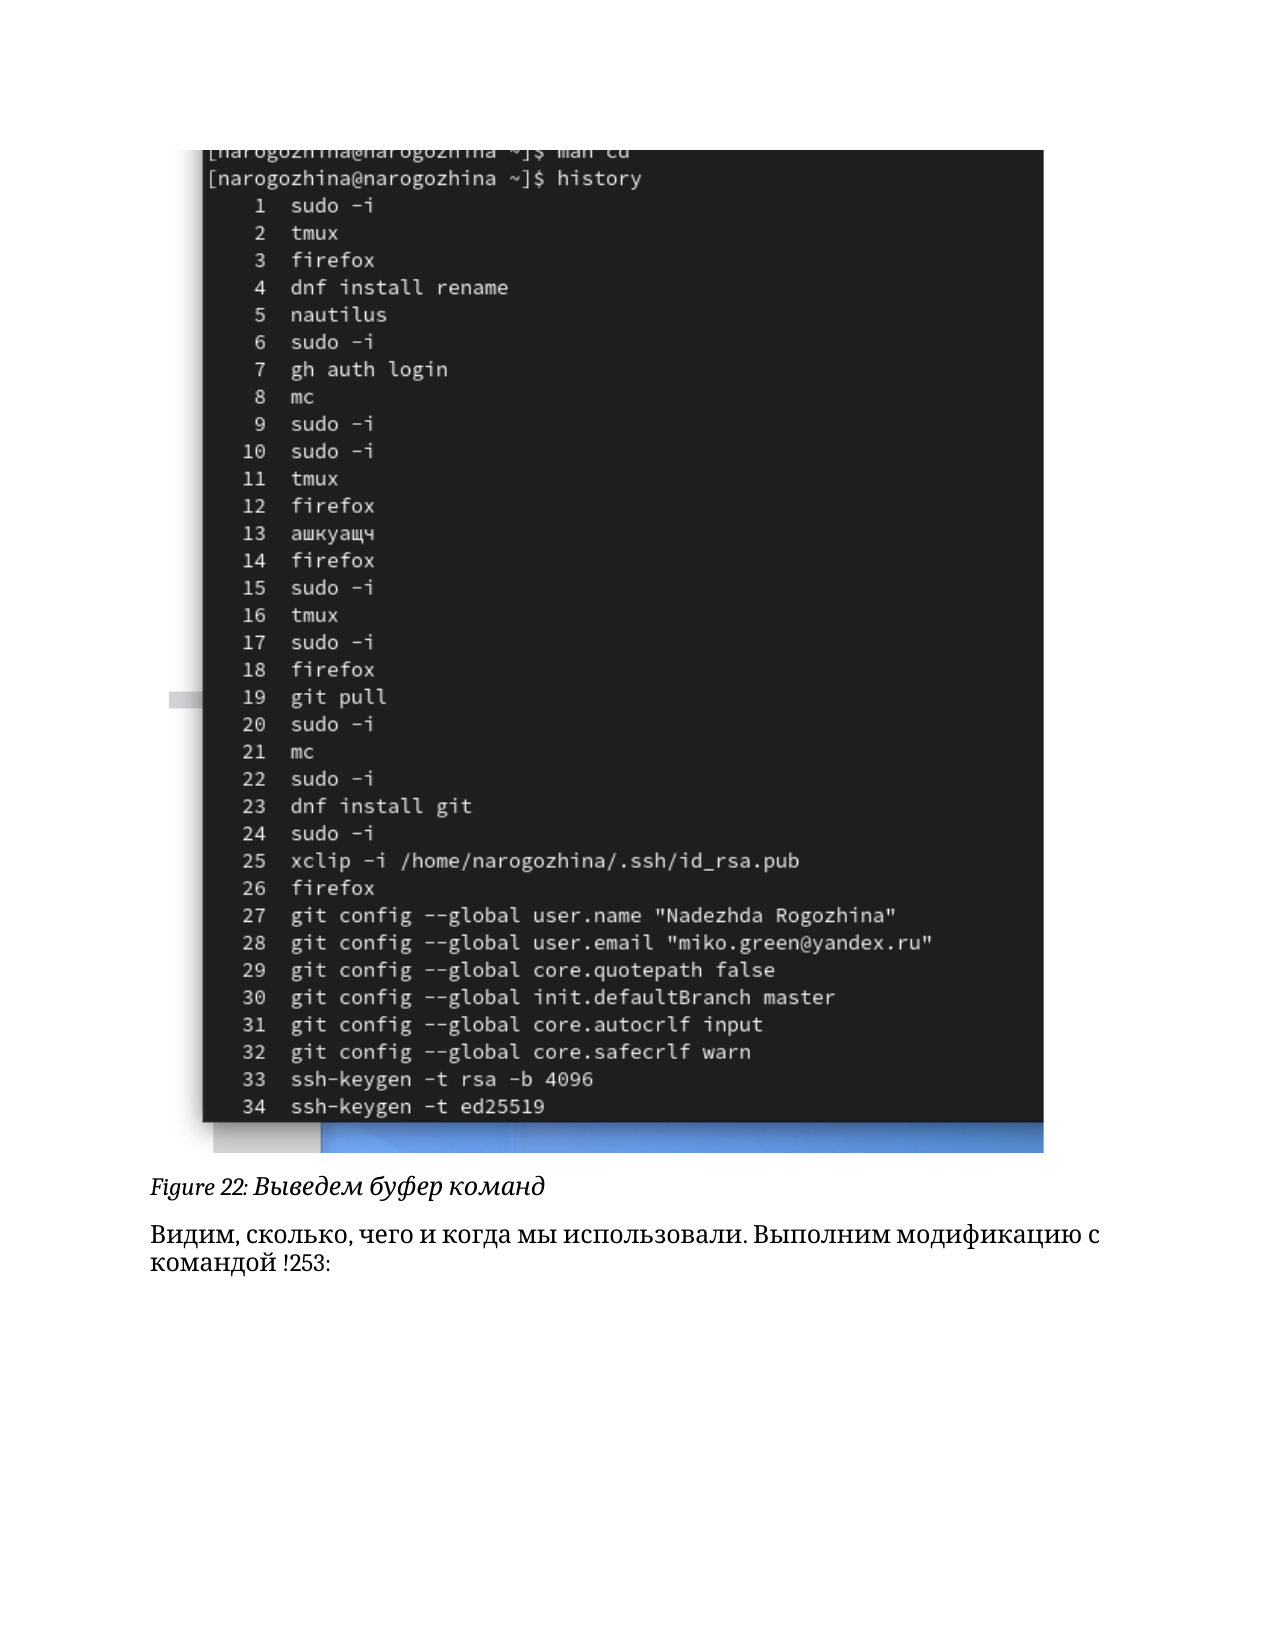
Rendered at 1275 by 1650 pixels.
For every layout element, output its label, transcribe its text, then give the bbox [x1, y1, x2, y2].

text Видим, сколько, чего и когда мы использовали. Выполним модификацию с командой !253: [150, 1221, 1125, 1278]
picture [168, 150, 1044, 1153]
text Figure 22: Выведем буфер команд [150, 1173, 1125, 1202]
